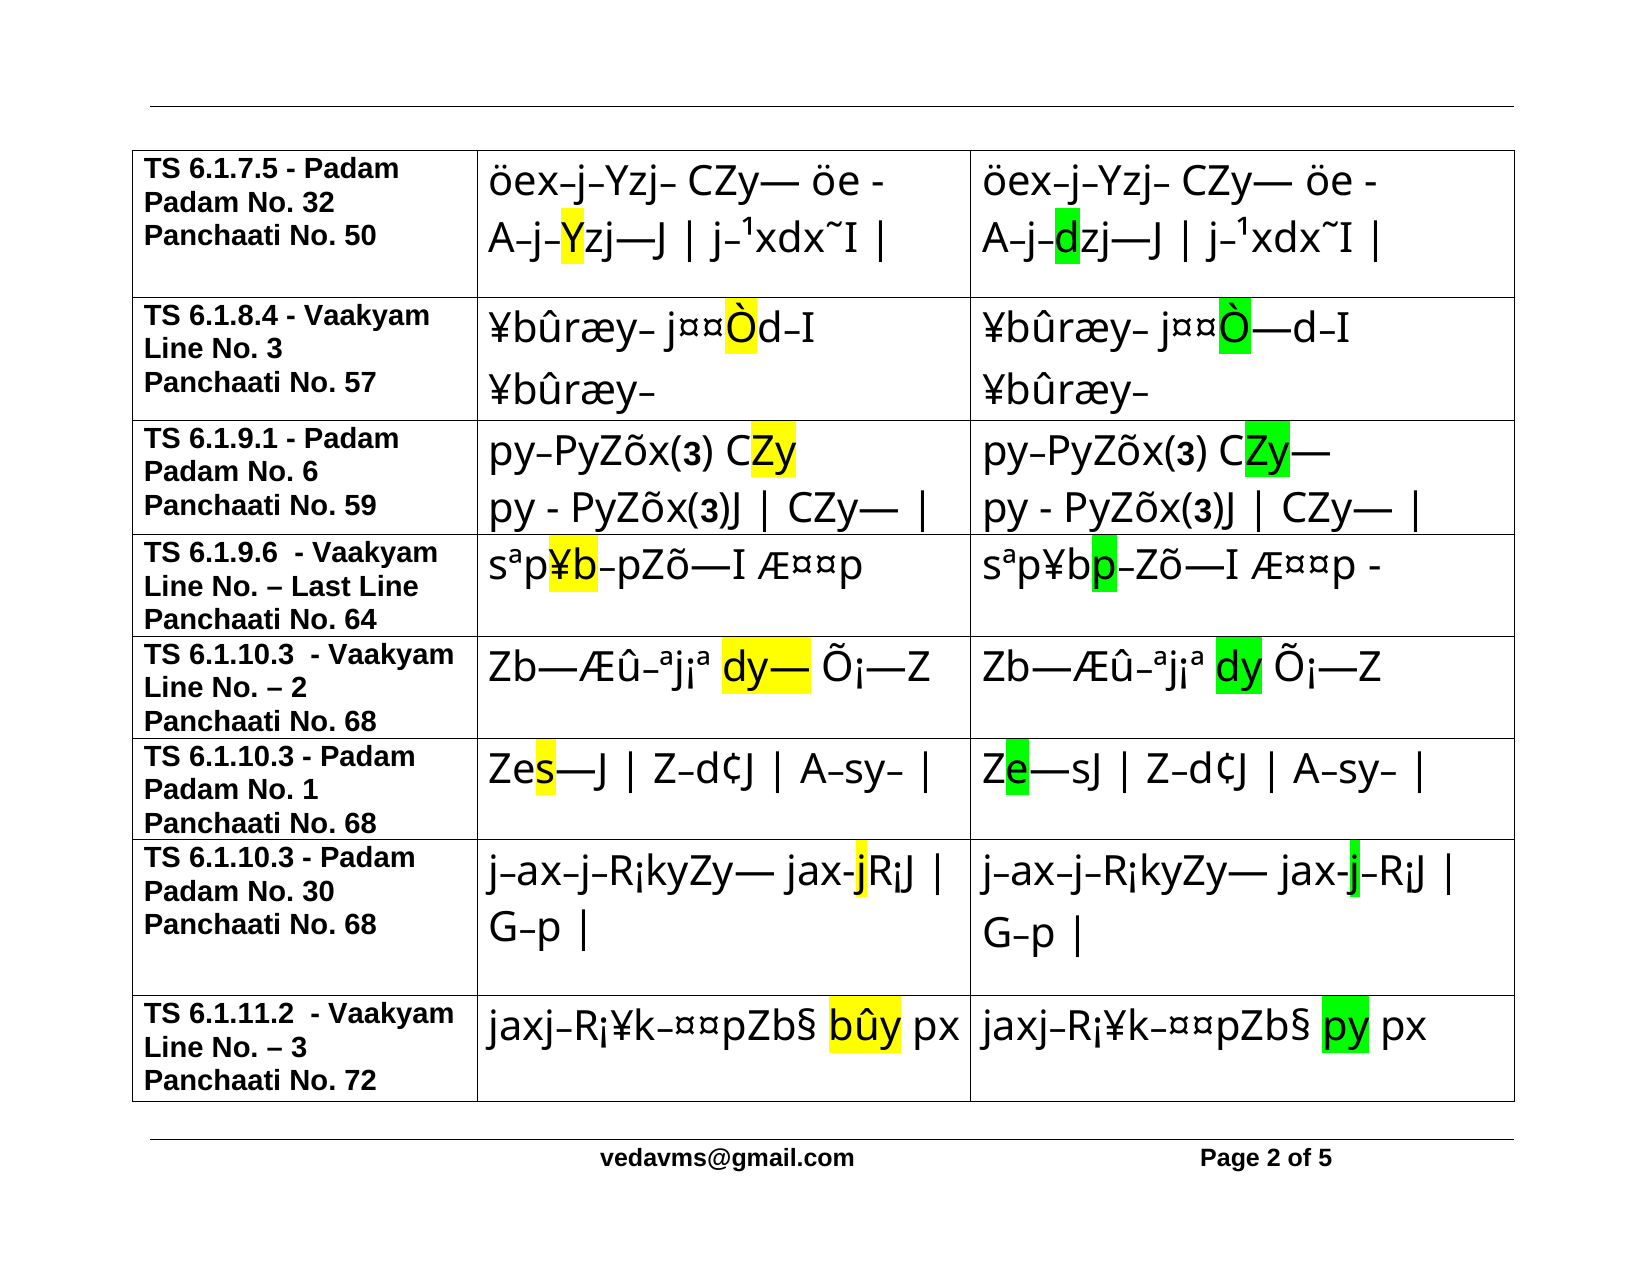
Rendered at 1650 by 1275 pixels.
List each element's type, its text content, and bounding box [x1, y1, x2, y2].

table_cell Ze—sJ | Z–d¢J | A–sy– | [971, 739, 1514, 839]
table_cell TS 6.1.8.4 - Vaakyam Line No. 3 Panchaati No. 57 [133, 298, 477, 420]
table_cell Zb—Æû–ªj¡ª dy— Õ¡—Z [478, 637, 970, 738]
table_cell j–ax–j–R¡kyZy— jax-j–R¡J | G–p | [971, 840, 1514, 995]
table_cell ¥bûræy– j¤¤Òd–I ¥bûræy– [478, 298, 970, 420]
table_cell jaxj–R¡¥k–¤¤pZb§ bûy px [478, 996, 970, 1101]
table_cell j–ax–j–R¡kyZy— jax-jR¡J | G–p | [478, 840, 970, 995]
table_cell TS 6.1.10.3 - Padam Padam No. 1 Panchaati No. 68 [133, 739, 477, 839]
table_cell sªp¥bp–Zõ—I Æ¤¤p - [971, 535, 1514, 636]
table_cell TS 6.1.11.2 - Vaakyam Line No. – 3 Panchaati No. 72 [133, 996, 477, 1101]
table_cell TS 6.1.10.3 - Padam Padam No. 30 Panchaati No. 68 [133, 840, 477, 995]
table_cell jaxj–R¡¥k–¤¤pZb§ py px [971, 996, 1514, 1101]
table_cell Zes—J | Z–d¢J | A–sy– | [478, 739, 970, 839]
table_cell ¥bûræy– j¤¤Ò—d–I ¥bûræy– [971, 298, 1514, 420]
table_cell TS 6.1.7.5 - Padam Padam No. 32 Panchaati No. 50 [133, 151, 477, 297]
table_cell Zb—Æû–ªj¡ª dy Õ¡—Z [971, 637, 1514, 738]
table_cell sªp¥b–pZõ—I Æ¤¤p [478, 535, 970, 636]
table_cell TS 6.1.10.3 - Vaakyam Line No. – 2 Panchaati No. 68 [133, 637, 477, 738]
table_cell öex–j–Yzj– CZy— öe - A–j–Yzj—J | j–¹xdx˜I | [478, 151, 970, 297]
table_cell öex–j–Yzj– CZy— öe - A–j–dzj—J | j–¹xdx˜I | [971, 151, 1514, 297]
table_cell py–PyZõx(3) CZy py - PyZõx(3)J | CZy— | [478, 421, 970, 534]
table_cell py–PyZõx(3) CZy— py - PyZõx(3)J | CZy— | [971, 421, 1514, 534]
table_cell TS 6.1.9.1 - Padam Padam No. 6 Panchaati No. 59 [133, 421, 477, 534]
table_cell TS 6.1.9.6 - Vaakyam Line No. – Last Line Panchaati No. 64 [133, 535, 477, 636]
